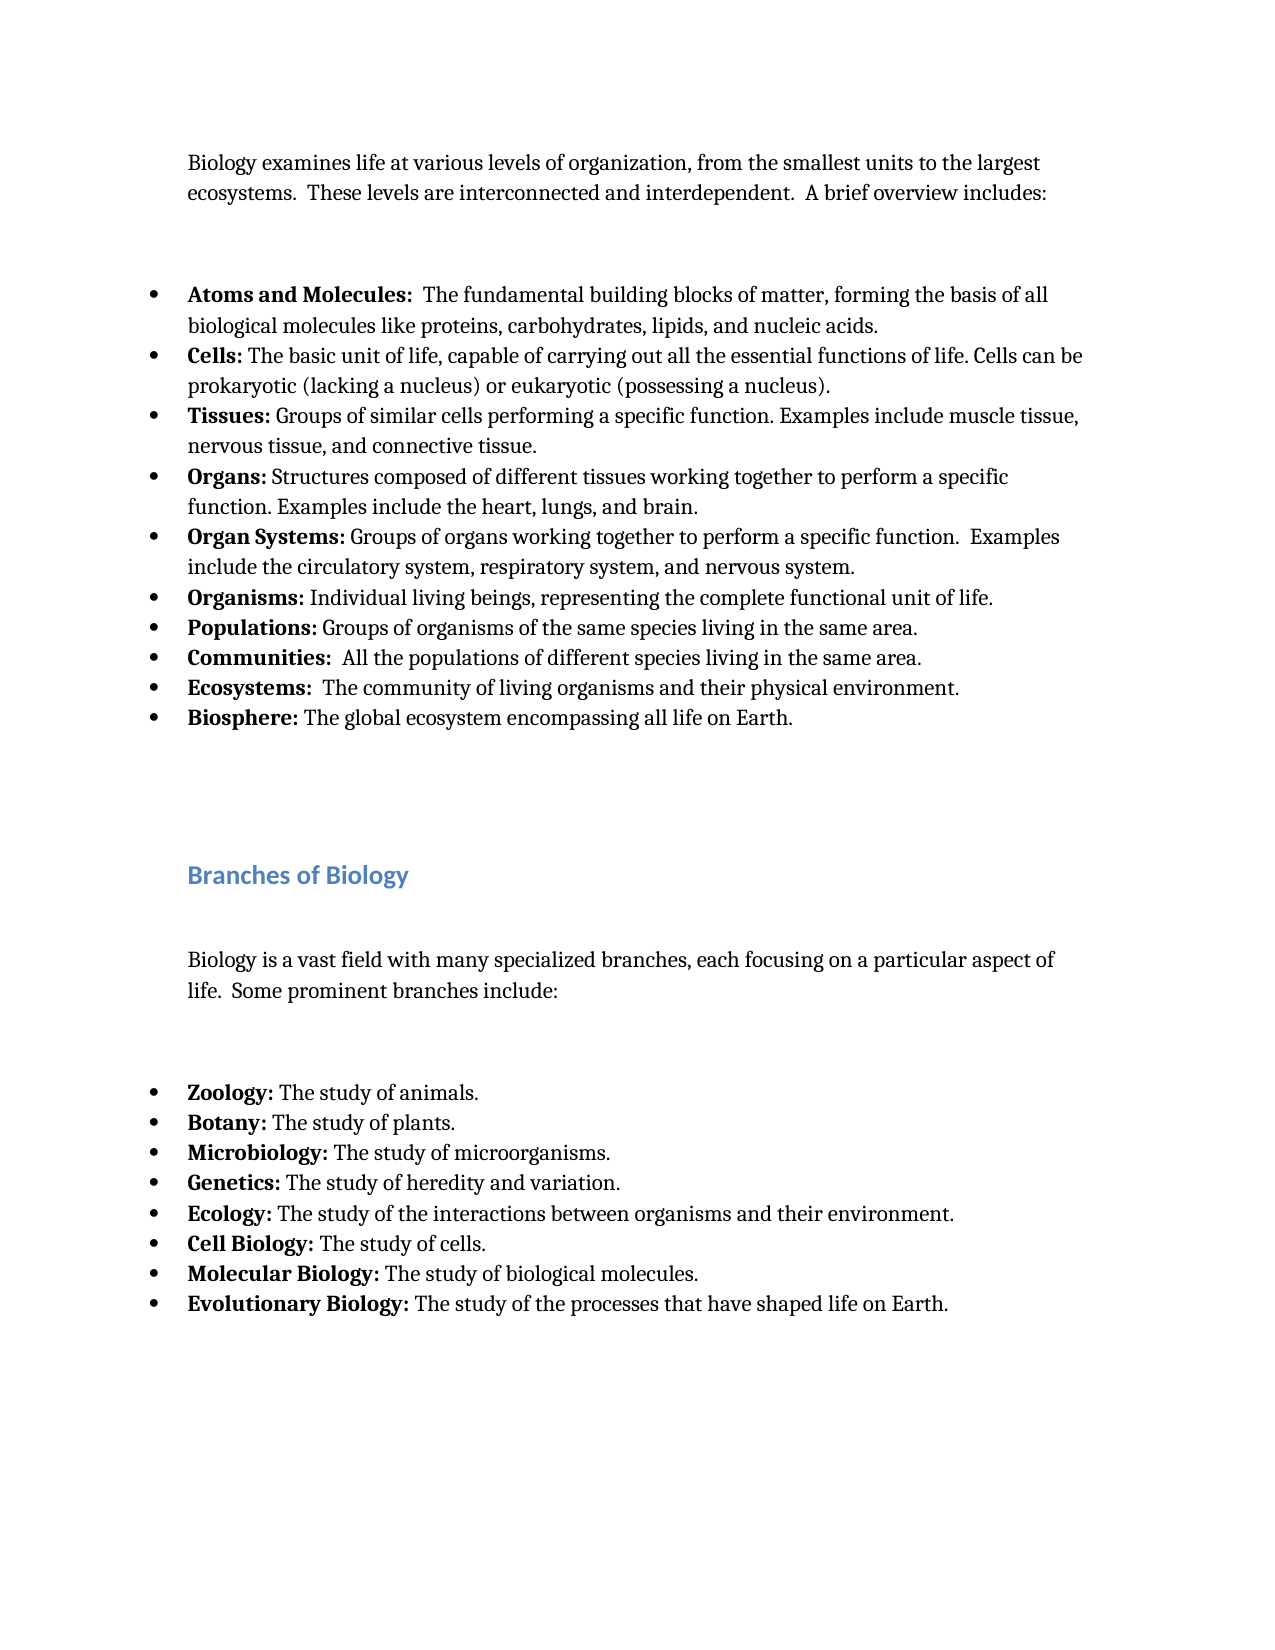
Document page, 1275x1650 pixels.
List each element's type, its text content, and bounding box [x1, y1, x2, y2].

list Biosphere: The global ecosystem encompassing all life on Earth. [150, 705, 1087, 732]
list Microbiology: The study of microorganisms. [150, 1140, 1087, 1166]
list Tissues: Groups of similar cells performing a specific function. Examples include muscle tissue, nervous tissue, and connective tissue. [150, 403, 1087, 460]
list Communities: All the populations of different species living in the same area. [150, 645, 1087, 671]
list Populations: Groups of organisms of the same species living in the same area. [150, 614, 1087, 641]
subtitle Branches of Biology [187, 858, 1087, 891]
list Botany: The study of plants. [150, 1110, 1087, 1136]
list Zoology: The study of animals. [150, 1079, 1087, 1106]
list Cell Biology: The study of cells. [150, 1231, 1087, 1257]
list Ecosystems: The community of living organisms and their physical environment. [150, 675, 1087, 701]
list Organisms: Individual living beings, representing the complete functional unit of life. [150, 584, 1087, 611]
list Atoms and Molecules: The fundamental building blocks of matter, forming the basis of all biological molecules like proteins, carbohydrates, lipids, and nucleic acids. [150, 282, 1087, 339]
list Evolutionary Biology: The study of the processes that have shaped life on Earth. [150, 1291, 1087, 1317]
list Genetics: The study of heredity and variation. [150, 1170, 1087, 1197]
list Organ Systems: Groups of organs working together to perform a specific function. Examples include the circulatory system, respiratory system, and nervous system. [150, 524, 1087, 581]
text Biology is a vast field with many specialized branches, each focusing on a particular aspect of life. Some prominent branches include: [187, 947, 1087, 1004]
list Ecology: The study of the interactions between organisms and their environment. [150, 1200, 1087, 1227]
text Biology examines life at various levels of organization, from the smallest units to the largest ecosystems. These levels are interconnected and interdependent. A brief overview includes: [187, 150, 1087, 207]
list Molecular Biology: The study of biological molecules. [150, 1261, 1087, 1287]
list Organs: Structures composed of different tissues working together to perform a specific function. Examples include the heart, lungs, and brain. [150, 463, 1087, 520]
list Cells: The basic unit of life, capable of carrying out all the essential functions of life. Cells can be prokaryotic (lacking a nucleus) or eukaryotic (possessing a nucleus). [150, 343, 1087, 399]
